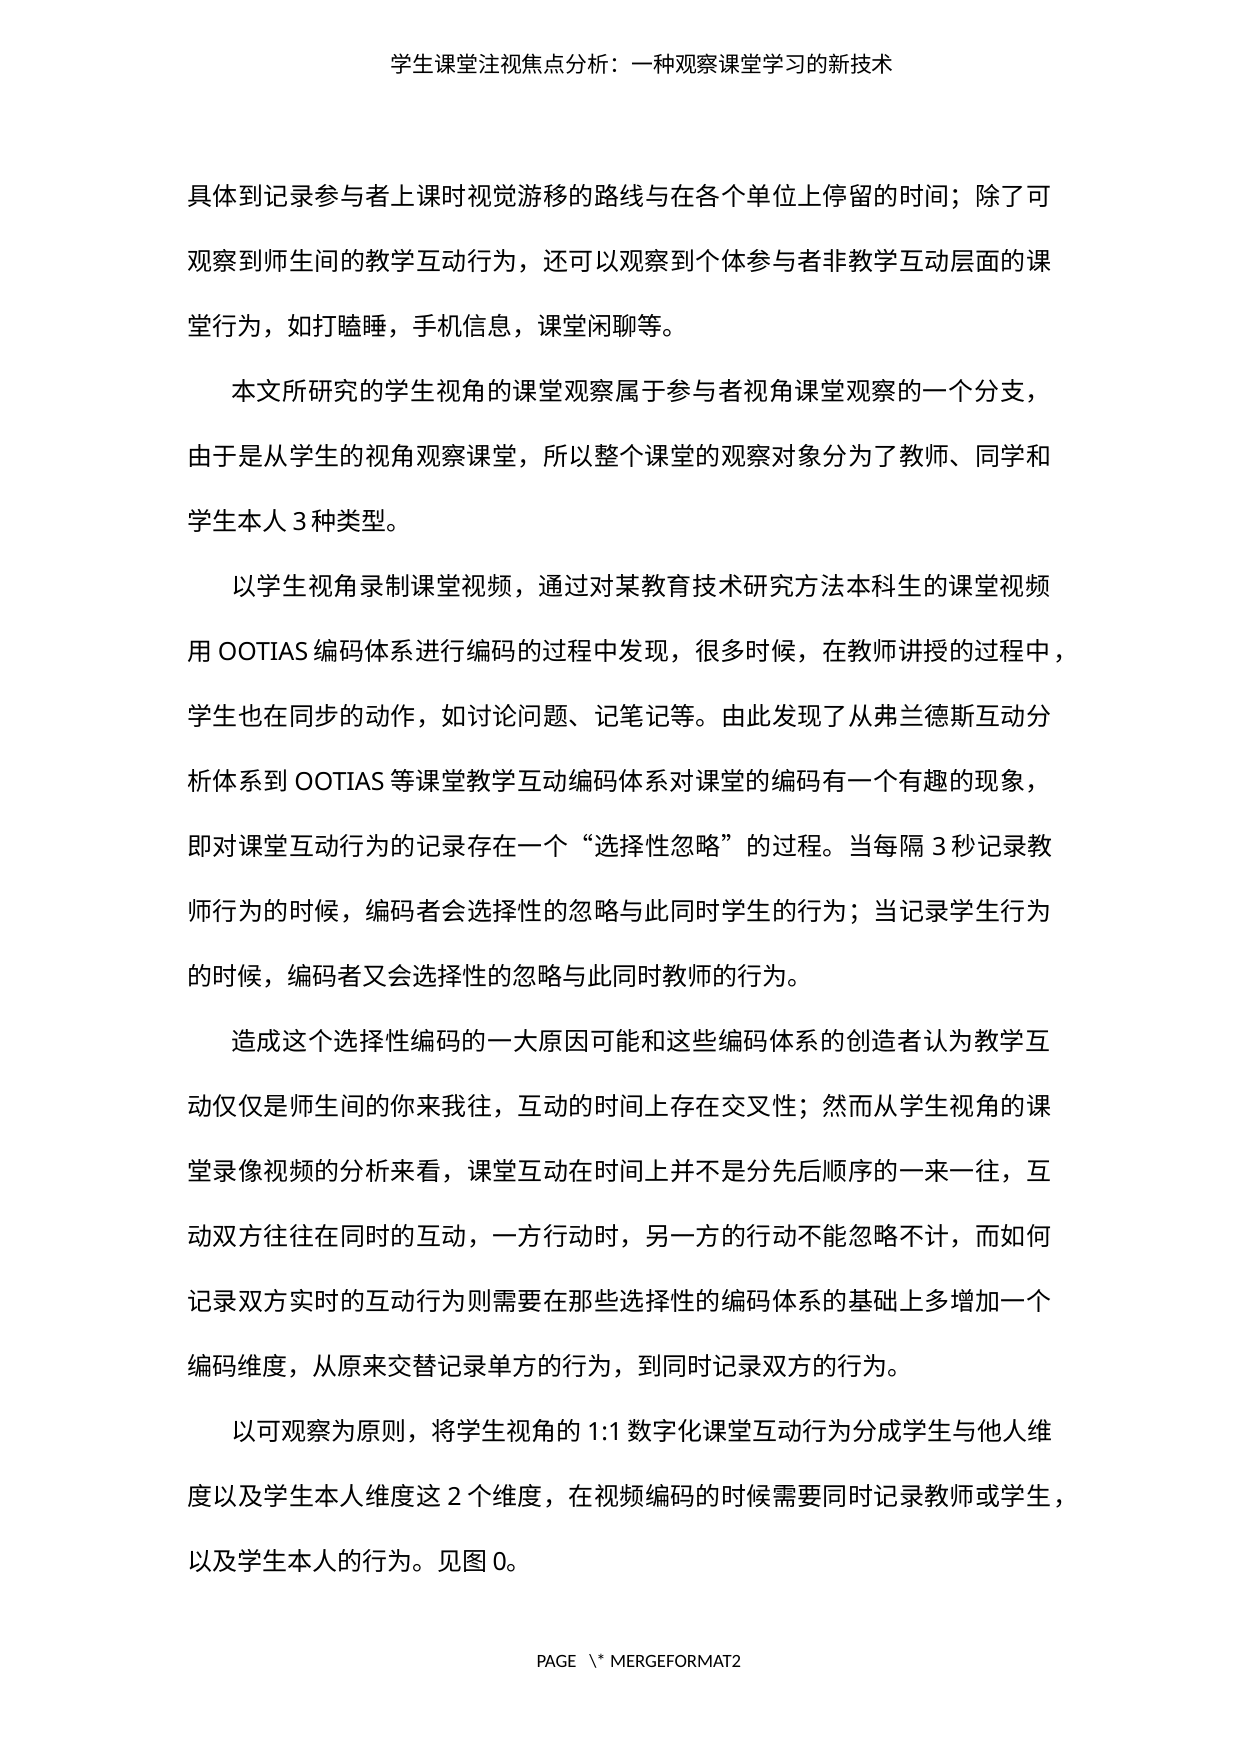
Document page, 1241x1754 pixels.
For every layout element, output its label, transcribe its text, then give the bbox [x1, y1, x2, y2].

text 本文所研究的学生视角的课堂观察属于参与者视角课堂观察的一个分支，由于是从学生的视角观察课堂，所以整个课堂的观察对象分为了教师、同学和学生本人3种类型。 [187, 357, 1053, 552]
text 以可观察为原则，将学生视角的1:1数字化课堂互动行为分成学生与他人维度以及学生本人维度这2个维度，在视频编码的时候需要同时记录教师或学生，以及学生本人的行为。见图0。 [187, 1397, 1053, 1592]
text 造成这个选择性编码的一大原因可能和这些编码体系的创造者认为教学互动仅仅是师生间的你来我往，互动的时间上存在交叉性；然而从学生视角的课堂录像视频的分析来看，课堂互动在时间上并不是分先后顺序的一来一往，互动双方往往在同时的互动，一方行动时，另一方的行动不能忽略不计，而如何记录双方实时的互动行为则需要在那些选择性的编码体系的基础上多增加一个编码维度，从原来交替记录单方的行为，到同时记录双方的行为。 [187, 1007, 1053, 1397]
text 以学生视角录制课堂视频，通过对某教育技术研究方法本科生的课堂视频用OOTIAS编码体系进行编码的过程中发现，很多时候，在教师讲授的过程中，学生也在同步的动作，如讨论问题、记笔记等。由此发现了从弗兰德斯互动分析体系到OOTIAS等课堂教学互动编码体系对课堂的编码有一个有趣的现象，即对课堂互动行为的记录存在一个“选择性忽略”的过程。当每隔3秒记录教师行为的时候，编码者会选择性的忽略与此同时学生的行为；当记录学生行为的时候，编码者又会选择性的忽略与此同时教师的行为。 [187, 552, 1053, 1007]
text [187, 162, 1053, 357]
